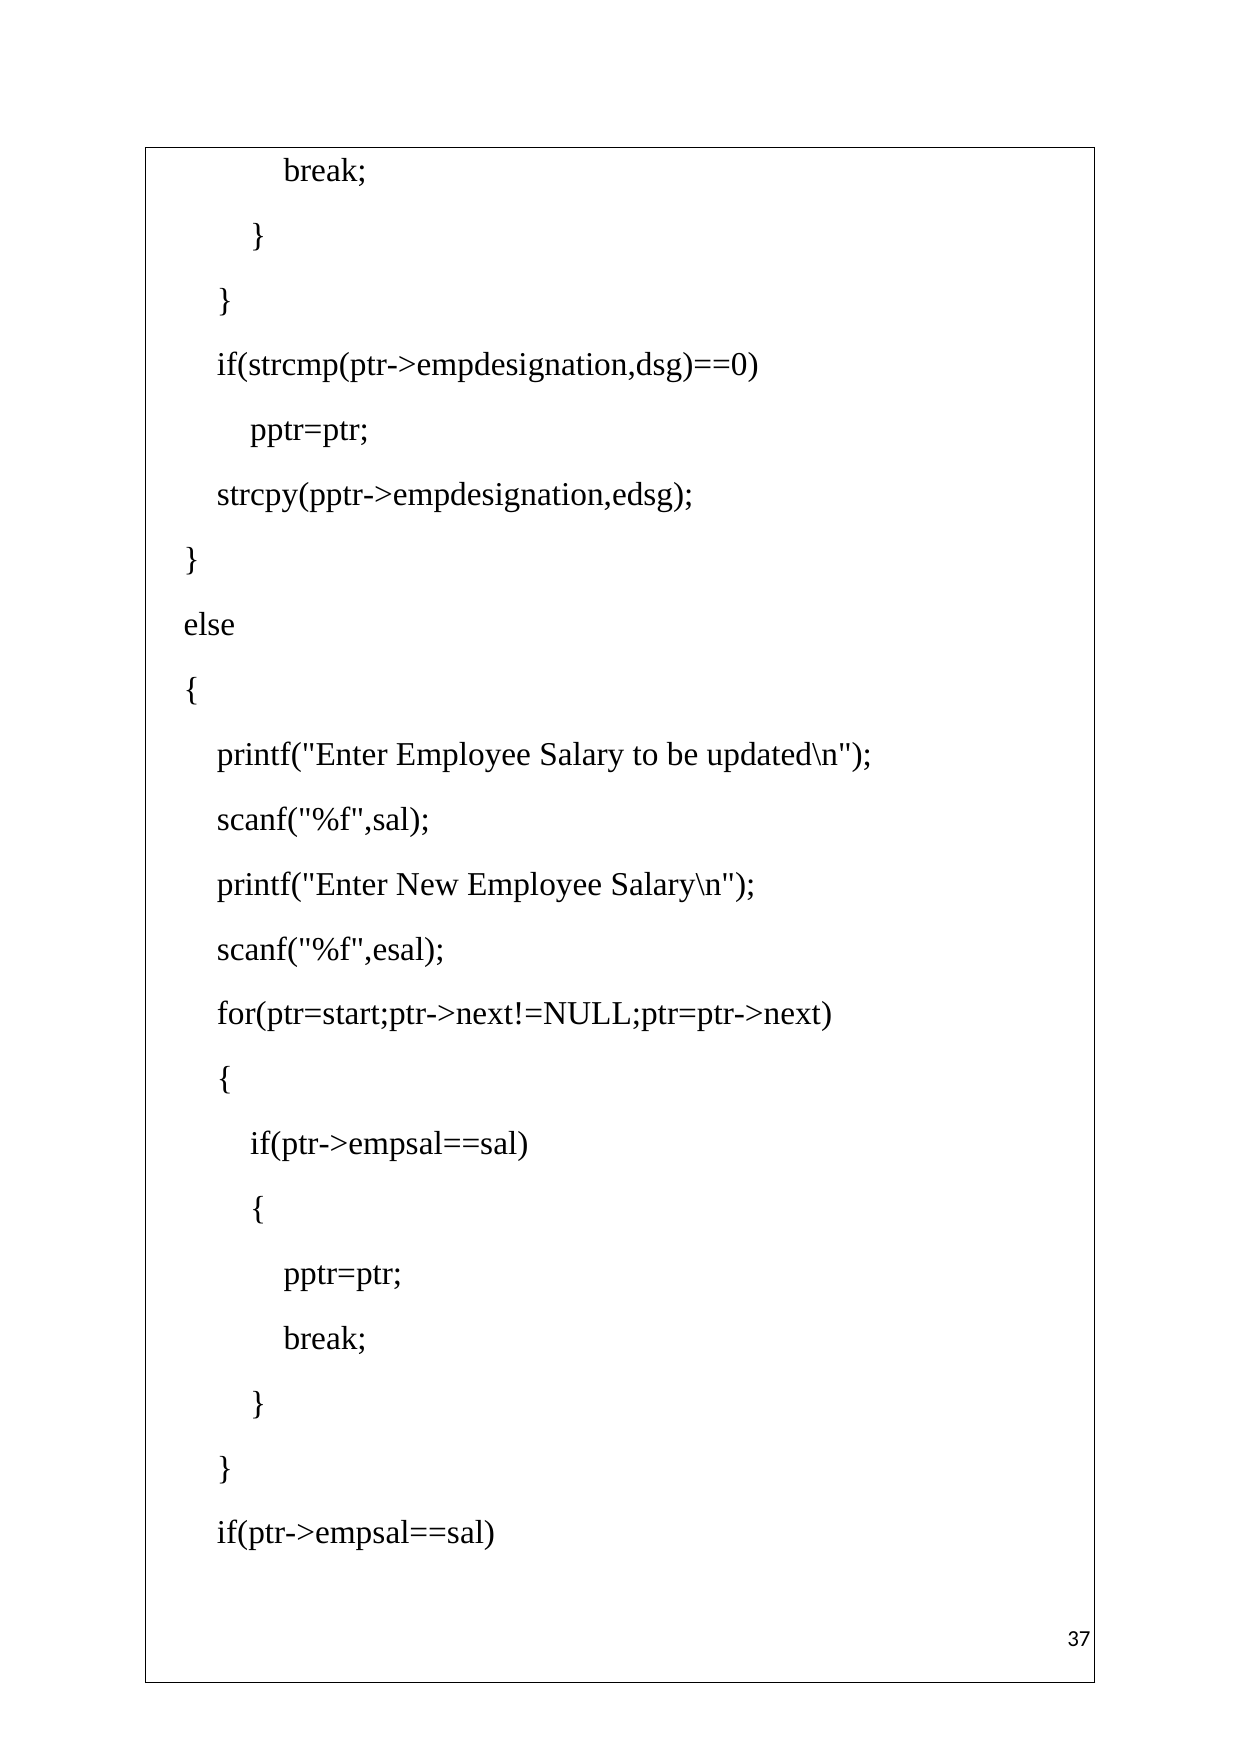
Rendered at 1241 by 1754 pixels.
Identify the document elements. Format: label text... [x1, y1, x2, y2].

text if(ptr->empsal==sal) [150, 1513, 1090, 1551]
text else [150, 604, 1090, 643]
text } [150, 539, 1090, 578]
text if(strcmp(ptr->empdesignation,dsg)==0) [150, 345, 1090, 383]
text { [150, 1058, 1090, 1097]
text strcpy(pptr->empdesignation,edsg); [150, 474, 1090, 513]
text { [150, 1188, 1090, 1227]
text if(ptr->empsal==sal) [150, 1123, 1090, 1162]
text pptr=ptr; [150, 1253, 1090, 1292]
text pptr=ptr; [150, 409, 1090, 448]
text for(ptr=start;ptr->next!=NULL;ptr=ptr->next) [150, 994, 1090, 1032]
text { [150, 669, 1090, 707]
text printf("Enter Employee Salary to be updated\n"); [150, 734, 1090, 772]
text scanf("%f",sal); [150, 799, 1090, 837]
text } [150, 280, 1090, 318]
text scanf("%f",esal); [150, 929, 1090, 967]
text } [150, 1448, 1090, 1486]
text break; [150, 1318, 1090, 1356]
text printf("Enter New Employee Salary\n"); [150, 864, 1090, 902]
text break; [150, 150, 1090, 188]
text } [150, 215, 1090, 253]
text } [150, 1383, 1090, 1421]
